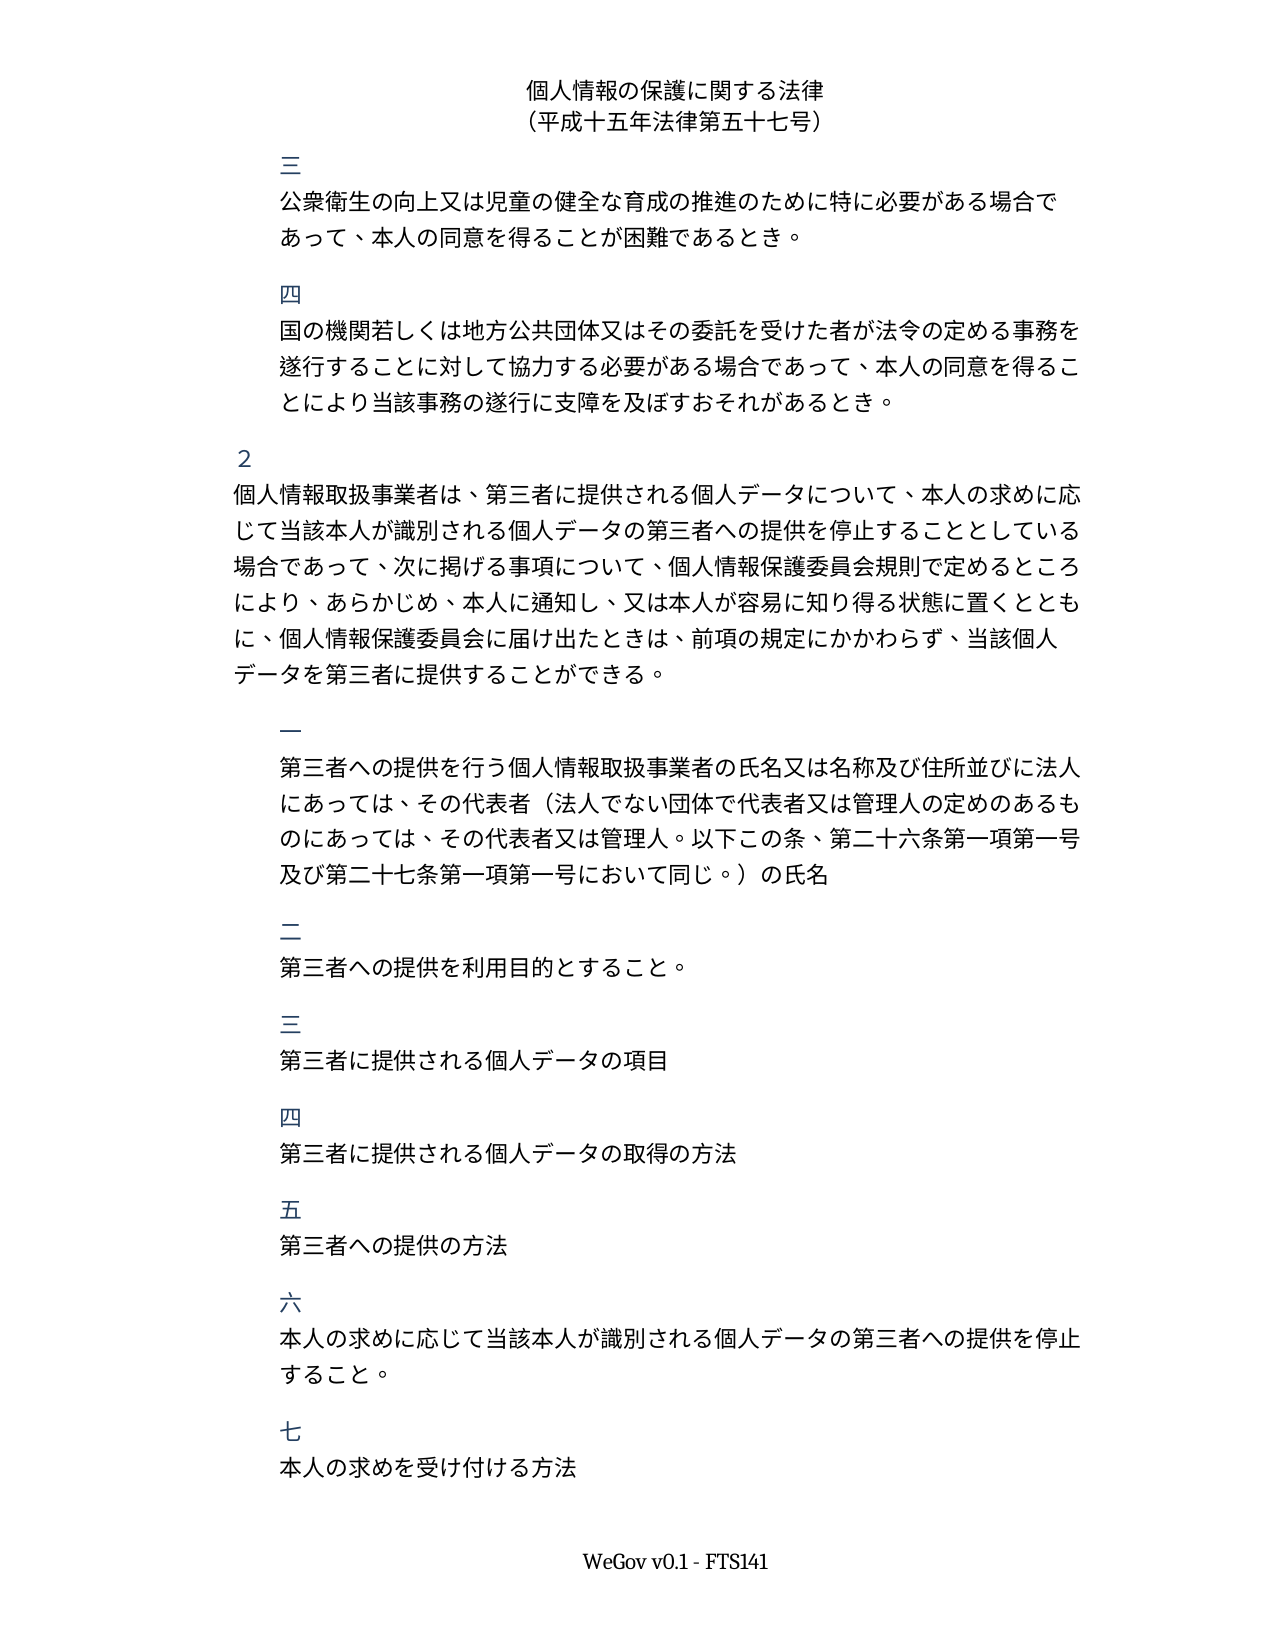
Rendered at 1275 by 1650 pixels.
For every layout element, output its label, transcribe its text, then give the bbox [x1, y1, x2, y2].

text 第三者に提供される個人データの項目 [279, 1045, 1087, 1076]
text 個人情報取扱事業者は、第三者に提供される個人データについて、本人の求めに応じて当該本人が識別される個人データの第三者への提供を停止することとしている場合であって、次に掲げる事項について、個人情報保護委員会規則で定めるところにより、あらかじめ、本人に通知し、又は本人が容易に知り得る状態に置くとともに、個人情報保護委員会に届け出たときは、前項の規定にかかわらず、当該個人データを第三者に提供することができる。 [233, 479, 1087, 690]
text 第三者への提供の方法 [279, 1230, 1087, 1261]
text 本人の求めを受け付ける方法 [279, 1452, 1087, 1483]
subtitle 一 [279, 716, 1087, 747]
subtitle 五 [279, 1194, 1087, 1226]
subtitle 三 [279, 150, 1087, 181]
subtitle 二 [279, 916, 1087, 947]
text 本人の求めに応じて当該本人が識別される個人データの第三者への提供を停止すること。 [279, 1323, 1087, 1390]
text 国の機関若しくは地方公共団体又はその委託を受けた者が法令の定める事務を遂行することに対して協力する必要がある場合であって、本人の同意を得ることにより当該事務の遂行に支障を及ぼすおそれがあるとき。 [279, 314, 1087, 418]
text 第三者への提供を行う個人情報取扱事業者の氏名又は名称及び住所並びに法人にあっては、その代表者（法人でない団体で代表者又は管理人の定めのあるものにあっては、その代表者又は管理人。以下この条、第二十六条第一項第一号及び第二十七条第一項第一号において同じ。）の氏名 [279, 752, 1087, 891]
text 第三者への提供を利用目的とすること。 [279, 952, 1087, 983]
subtitle 六 [279, 1287, 1087, 1318]
text 第三者に提供される個人データの取得の方法 [279, 1137, 1087, 1169]
subtitle 七 [279, 1416, 1087, 1447]
subtitle 四 [279, 279, 1087, 310]
subtitle 四 [279, 1102, 1087, 1133]
subtitle ２ [233, 443, 1087, 474]
text 公衆衛生の向上又は児童の健全な育成の推進のために特に必要がある場合であって、本人の同意を得ることが困難であるとき。 [279, 186, 1087, 253]
subtitle 三 [279, 1009, 1087, 1040]
